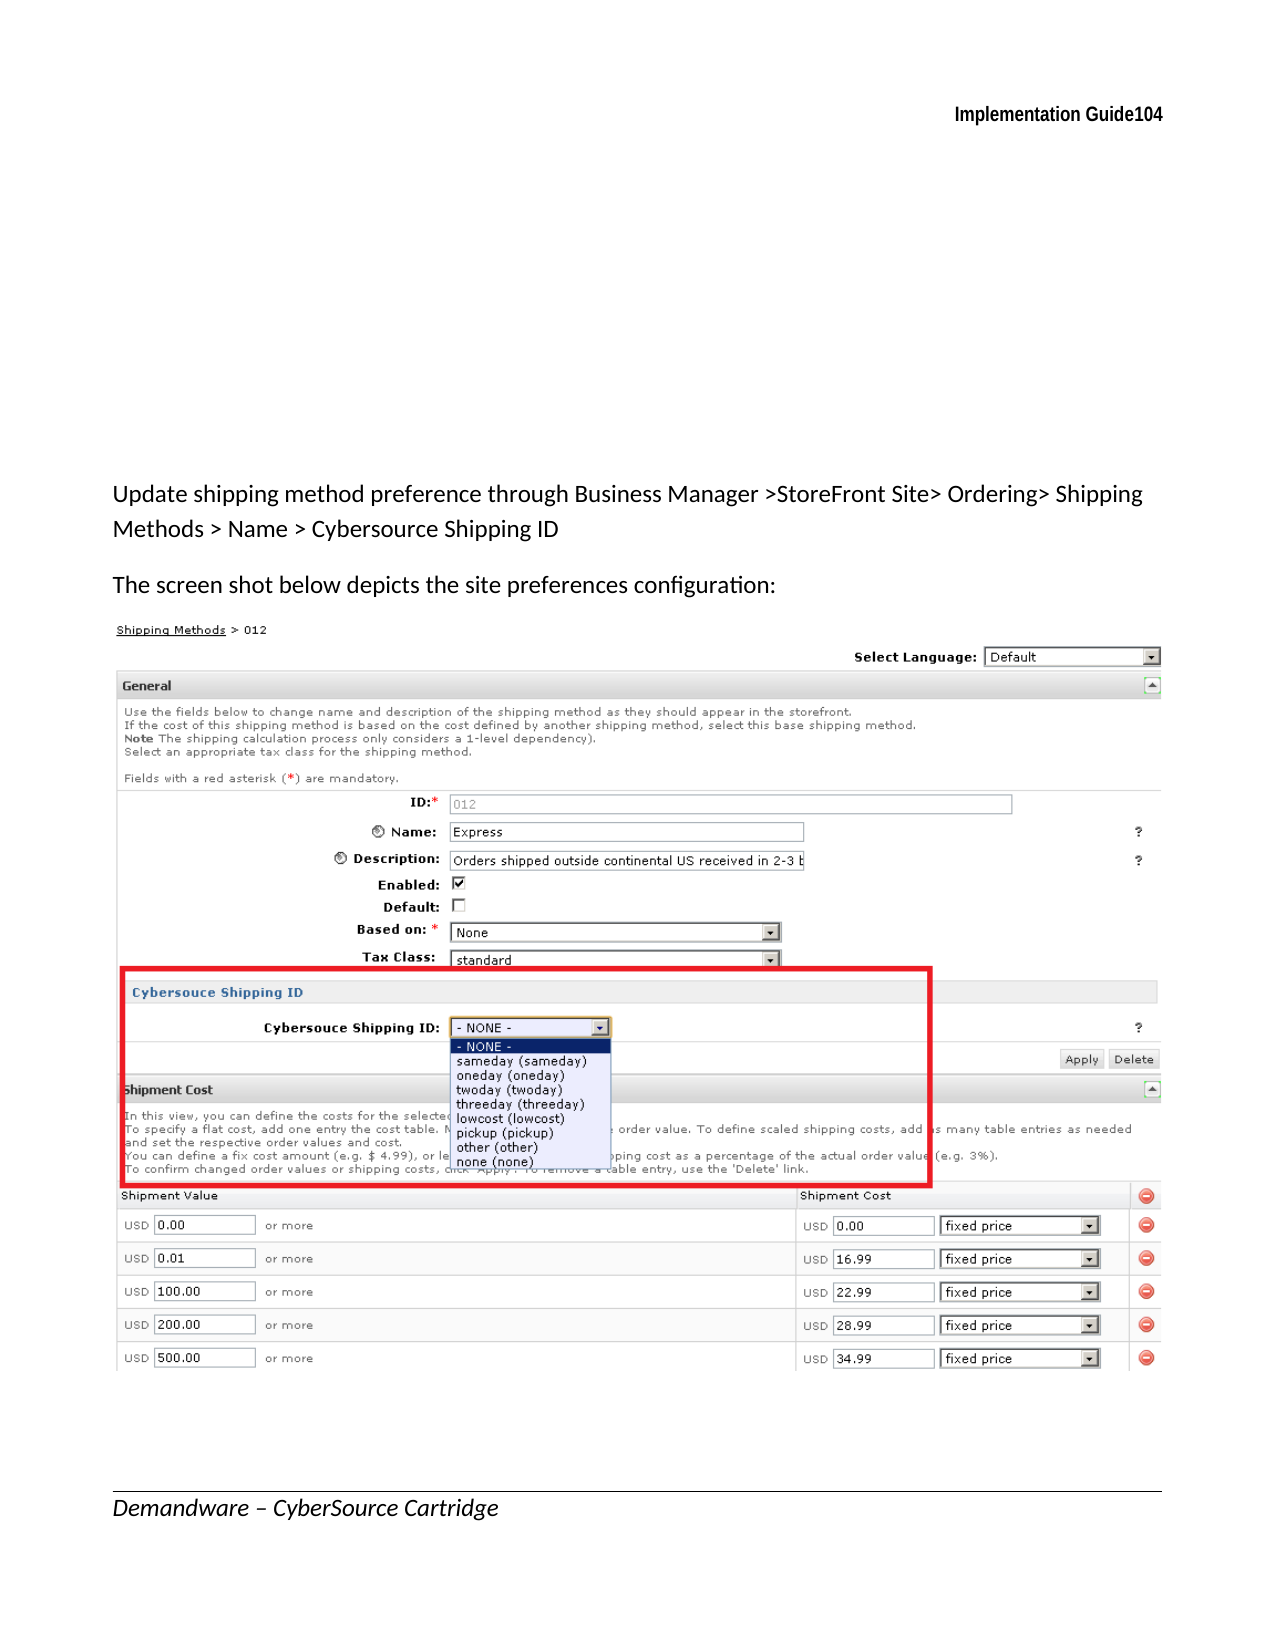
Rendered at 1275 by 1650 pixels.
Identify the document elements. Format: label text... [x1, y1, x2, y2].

picture [112, 624, 1162, 1371]
text The screen shot below depicts the site preferences configuration: [112, 569, 1162, 599]
text Update shipping method preference through Business Manager >StoreFront Site> Ordering> Shipping Methods > Name > Cybersource Shipping ID [112, 478, 1162, 543]
